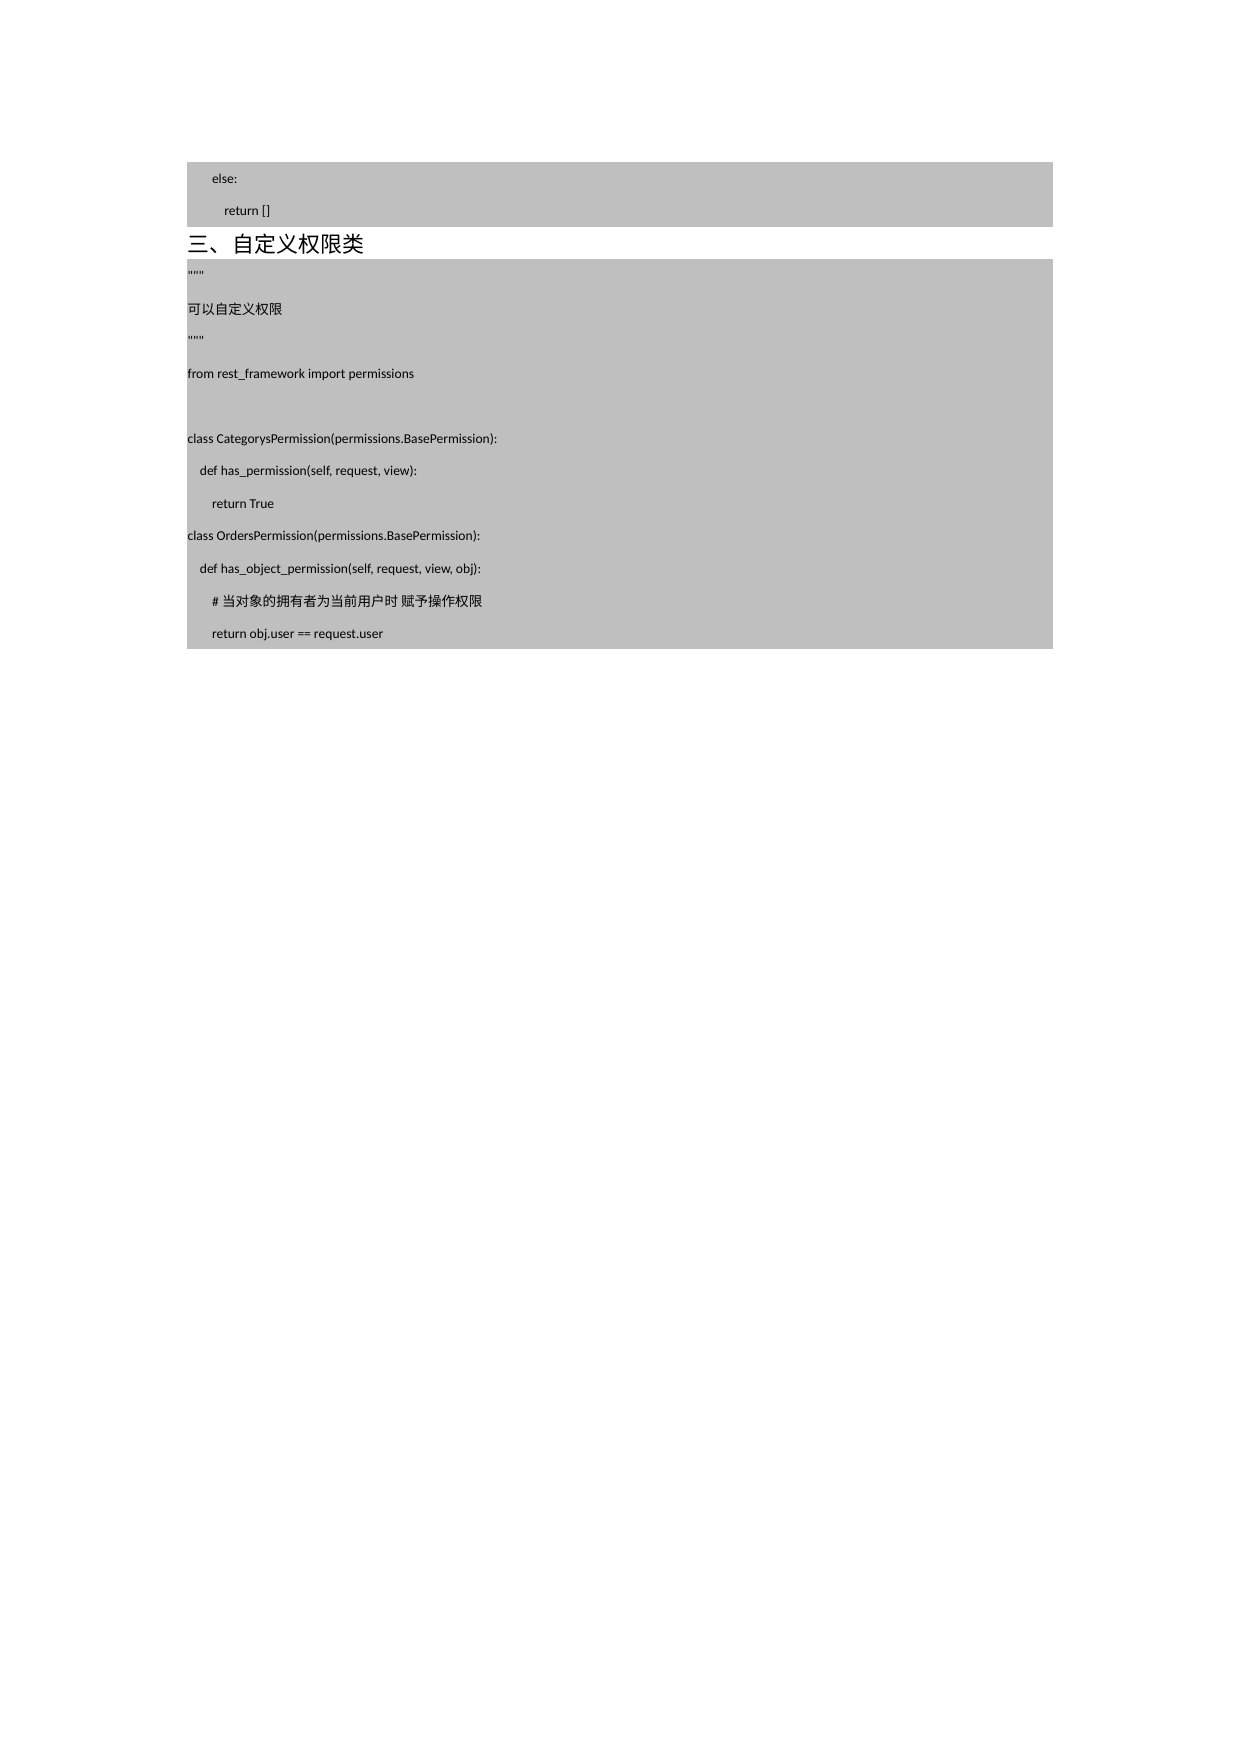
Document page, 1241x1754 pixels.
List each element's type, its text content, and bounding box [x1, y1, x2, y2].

text """ 可以自定义权限 """ from rest_framework import permissions class CategorysPermission(permissions.BasePermission): def has_permission(self, request, view): return True class OrdersPermission(permissions.BasePermission): def has_object_permission(self, request, view, obj): # 当对象的拥有者为当前用户时 赋予操作权限 return obj.user == request.user [187, 259, 1053, 649]
list 自定义权限类 [187, 227, 1053, 259]
text else: [187, 162, 1053, 194]
text return [] [187, 194, 1053, 227]
